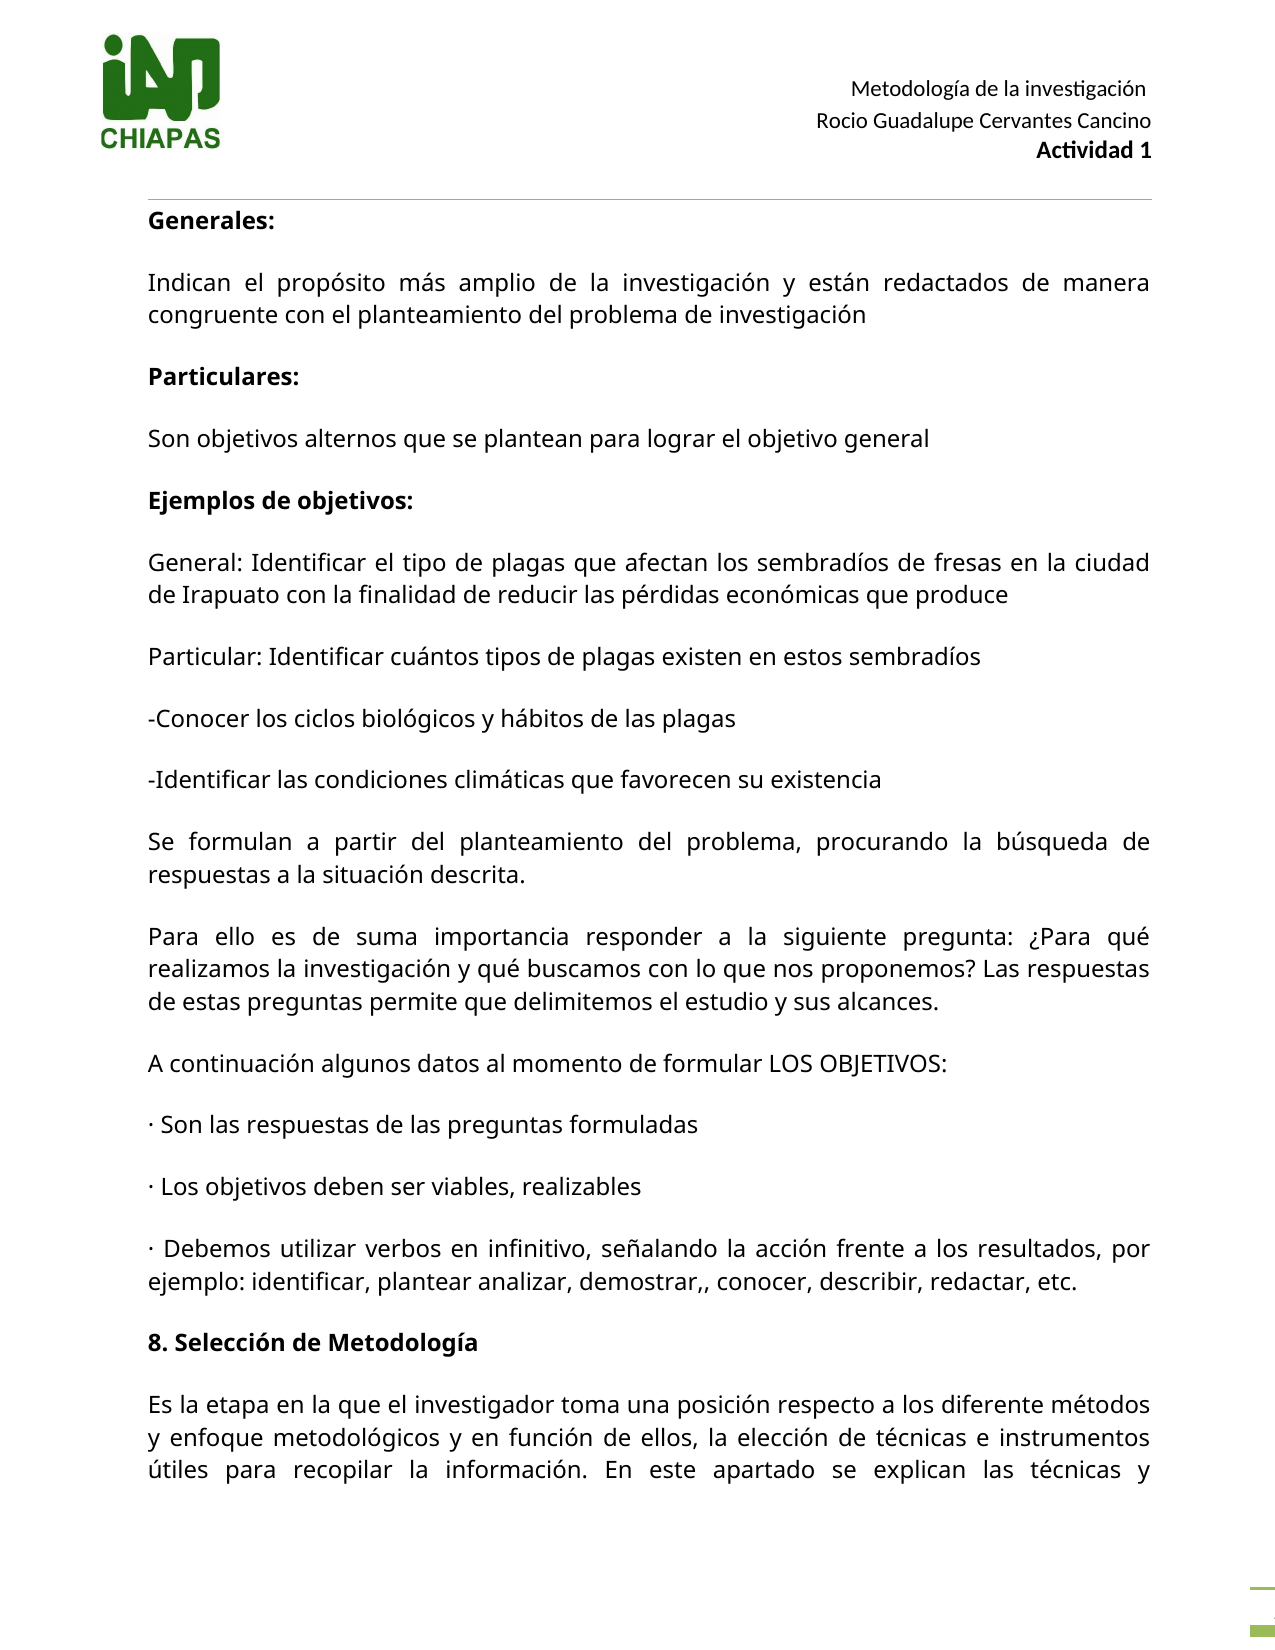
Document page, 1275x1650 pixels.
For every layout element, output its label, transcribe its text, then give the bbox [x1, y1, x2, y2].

text · Son las respuestas de las preguntas formuladas [148, 1108, 1152, 1141]
text · Debemos utilizar verbos en infinitivo, señalando la acción frente a los resultados, por ejemplo: identificar, plantear analizar, demostrar,, conocer, describir, redactar, etc. [148, 1232, 1152, 1297]
text -Identificar las condiciones climáticas que favorecen su existencia [148, 763, 1152, 796]
text Particular: Identificar cuántos tipos de plagas existen en estos sembradíos [148, 640, 1152, 672]
text Para ello es de suma importancia responder a la siguiente pregunta: ¿Para qué realizamos la investigación y qué buscamos con lo que nos proponemos? Las respuestas de estas preguntas permite que delimitemos el estudio y sus alcances. [148, 919, 1152, 1017]
text A continuación algunos datos al momento de formular LOS OBJETIVOS: [148, 1046, 1152, 1079]
text 8. Selección de Metodología [148, 1326, 1152, 1359]
text Generales: [148, 204, 1152, 237]
text -Conocer los ciclos biológicos y hábitos de las plagas [148, 702, 1152, 734]
text Indican el propósito más amplio de la investigación y están redactados de manera congruente con el planteamiento del problema de investigación [148, 266, 1152, 331]
text Particulares: [148, 360, 1152, 393]
text Ejemplos de objetivos: [148, 484, 1152, 516]
text Se formulan a partir del planteamiento del problema, procurando la búsqueda de respuestas a la situación descrita. [148, 825, 1152, 890]
text General: Identificar el tipo de plagas que afectan los sembradíos de fresas en la ciudad de Irapuato con la finalidad de reducir las pérdidas económicas que produce [148, 545, 1152, 611]
text · Los objetivos deben ser viables, realizables [148, 1170, 1152, 1203]
picture [101, 33, 220, 150]
text Son objetivos alternos que se plantean para lograr el objetivo general [148, 422, 1152, 454]
